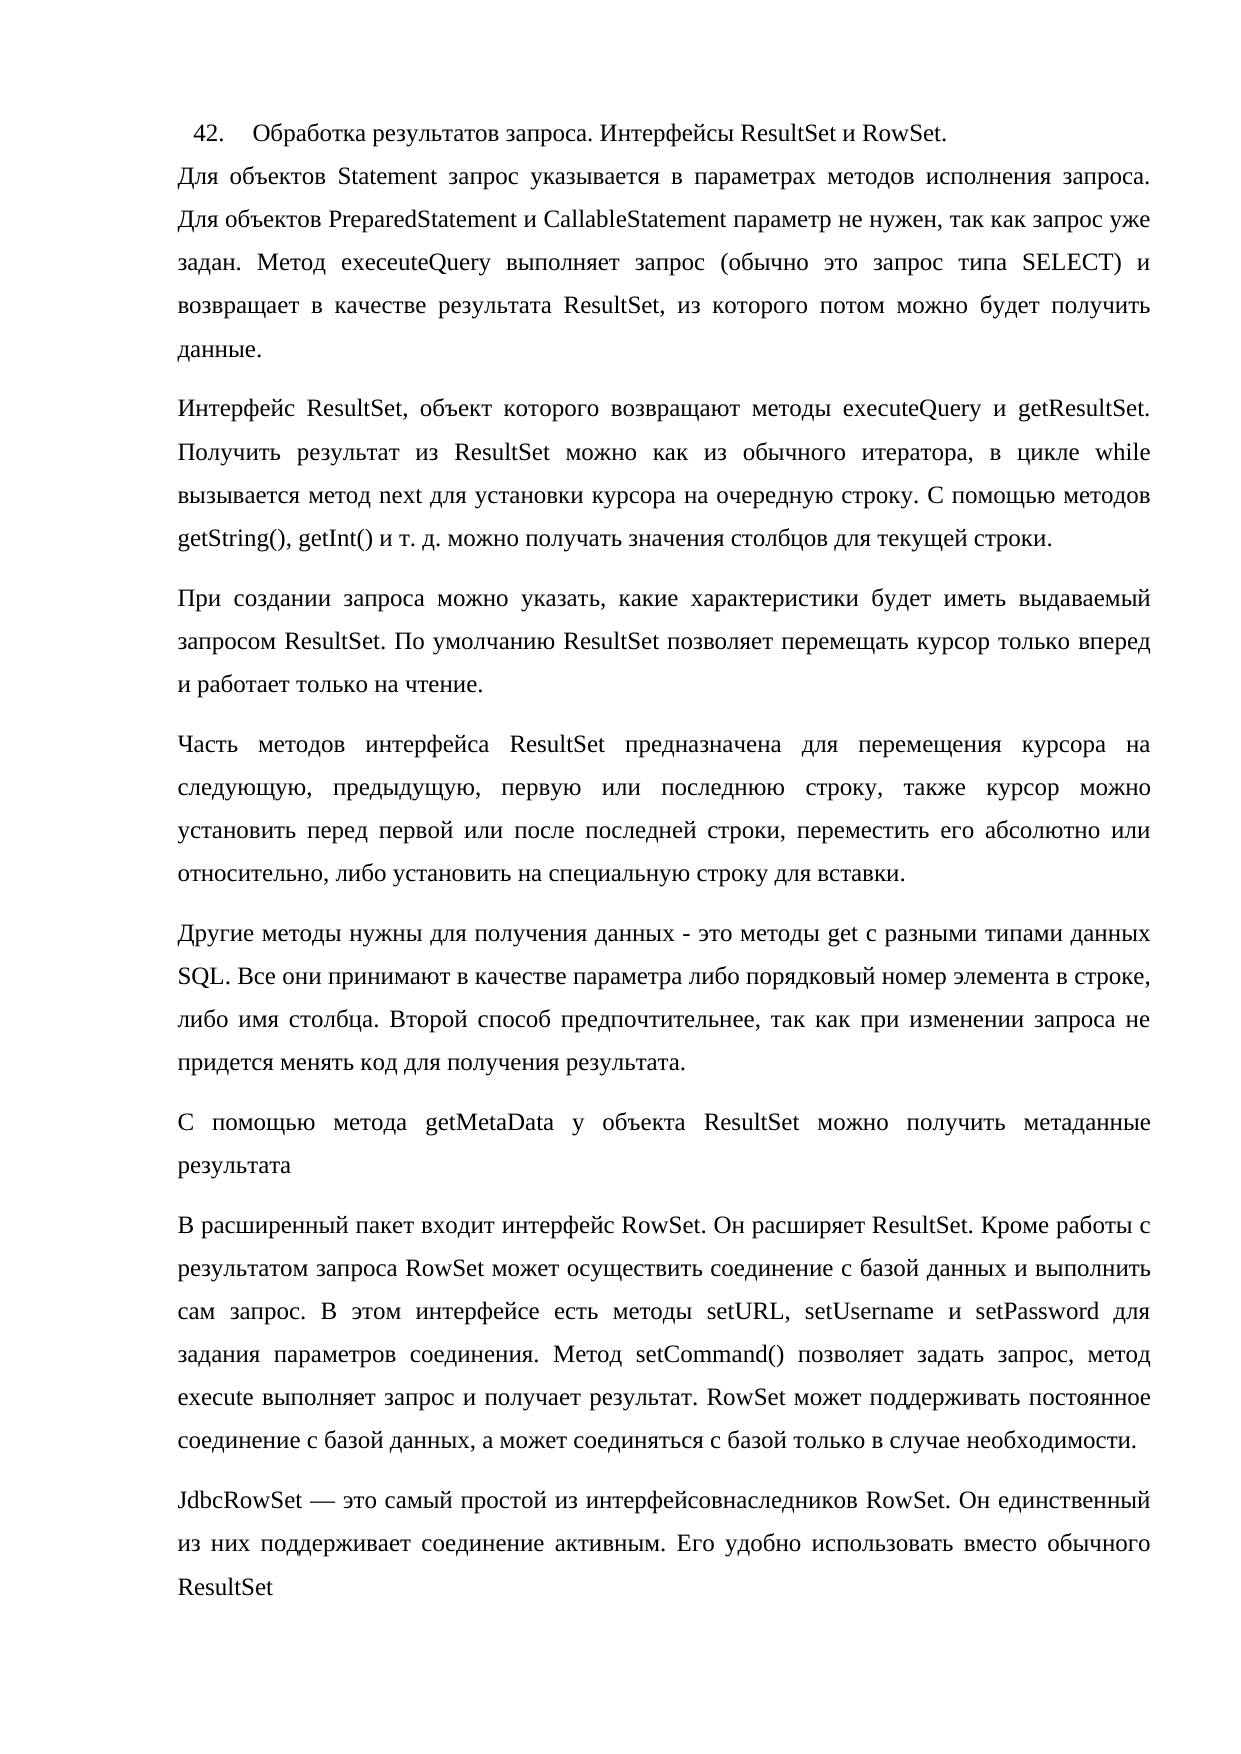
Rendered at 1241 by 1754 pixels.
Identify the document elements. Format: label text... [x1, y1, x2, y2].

text Для объектов Statement запрос указывается в параметрах методов исполнения запроса. Для объектов PreparedStatement и CallableStatement параметр не нужен, так как запрос уже задан. Метод execeuteQuery выполняет запрос (обычно это запрос типа SELECT) и возвращает в качестве результата ResultSet, из которого потом можно будет получить данные. [177, 161, 1152, 362]
text JdbcRowSet — это самый простой из интерфейсовнаследников RowSet. Он единственный из них поддерживает соединение активным. Его удобно использовать вместо обычного ResultSet [177, 1485, 1152, 1600]
text Интерфейс ResultSet, объект которого возвращают методы executeQuery и getResultSet. Получить результат из ResultSet можно как из обычного итератора, в цикле while вызывается метод next для установки курсора на очередную строку. С помощью методов getString(), getInt() и т. д. можно получать значения столбцов для текущей строки. [177, 393, 1152, 552]
text Другие методы нужны для получения данных - это методы get с разными типами данных SQL. Все они принимают в качестве параметра либо порядковый номер элемента в строке, либо имя столбца. Второй способ предпочтительнее, так как при изменении запроса не придется менять код для получения результата. [177, 918, 1152, 1076]
text В расширенный пакет входит интерфейс RowSet. Он расширяет ResultSet. Кроме работы с результатом запроса RowSet может осуществить соединение с базой данных и выполнить сам запрос. В этом интерфейсе есть методы setURL, setUsername и setPassword для задания параметров соединения. Метод setCommand() позволяет задать запрос, метод execute выполняет запрос и получает результат. RowSet может поддерживать постоянное соединение с базой данных, а может соединяться с базой только в случае необходимости. [177, 1210, 1152, 1454]
list Обработка результатов запроса. Интерфейсы ResultSet и RowSet. [193, 118, 1152, 147]
text При создании запроса можно указать, какие характеристики будет иметь выдаваемый запросом ResultSet. По умолчанию ResultSet позволяет перемещать курсор только вперед и работает только на чтение. [177, 583, 1152, 698]
text С помощью метода getMetaData у объекта ResultSet можно получить метаданные результата [177, 1107, 1152, 1179]
text Часть методов интерфейса ResultSet предназначена для перемещения курсора на следующую, предыдущую, первую или последнюю строку, также курсор можно установить перед первой или после последней строки, переместить его абсолютно или относительно, либо установить на специальную строку для вставки. [177, 729, 1152, 887]
